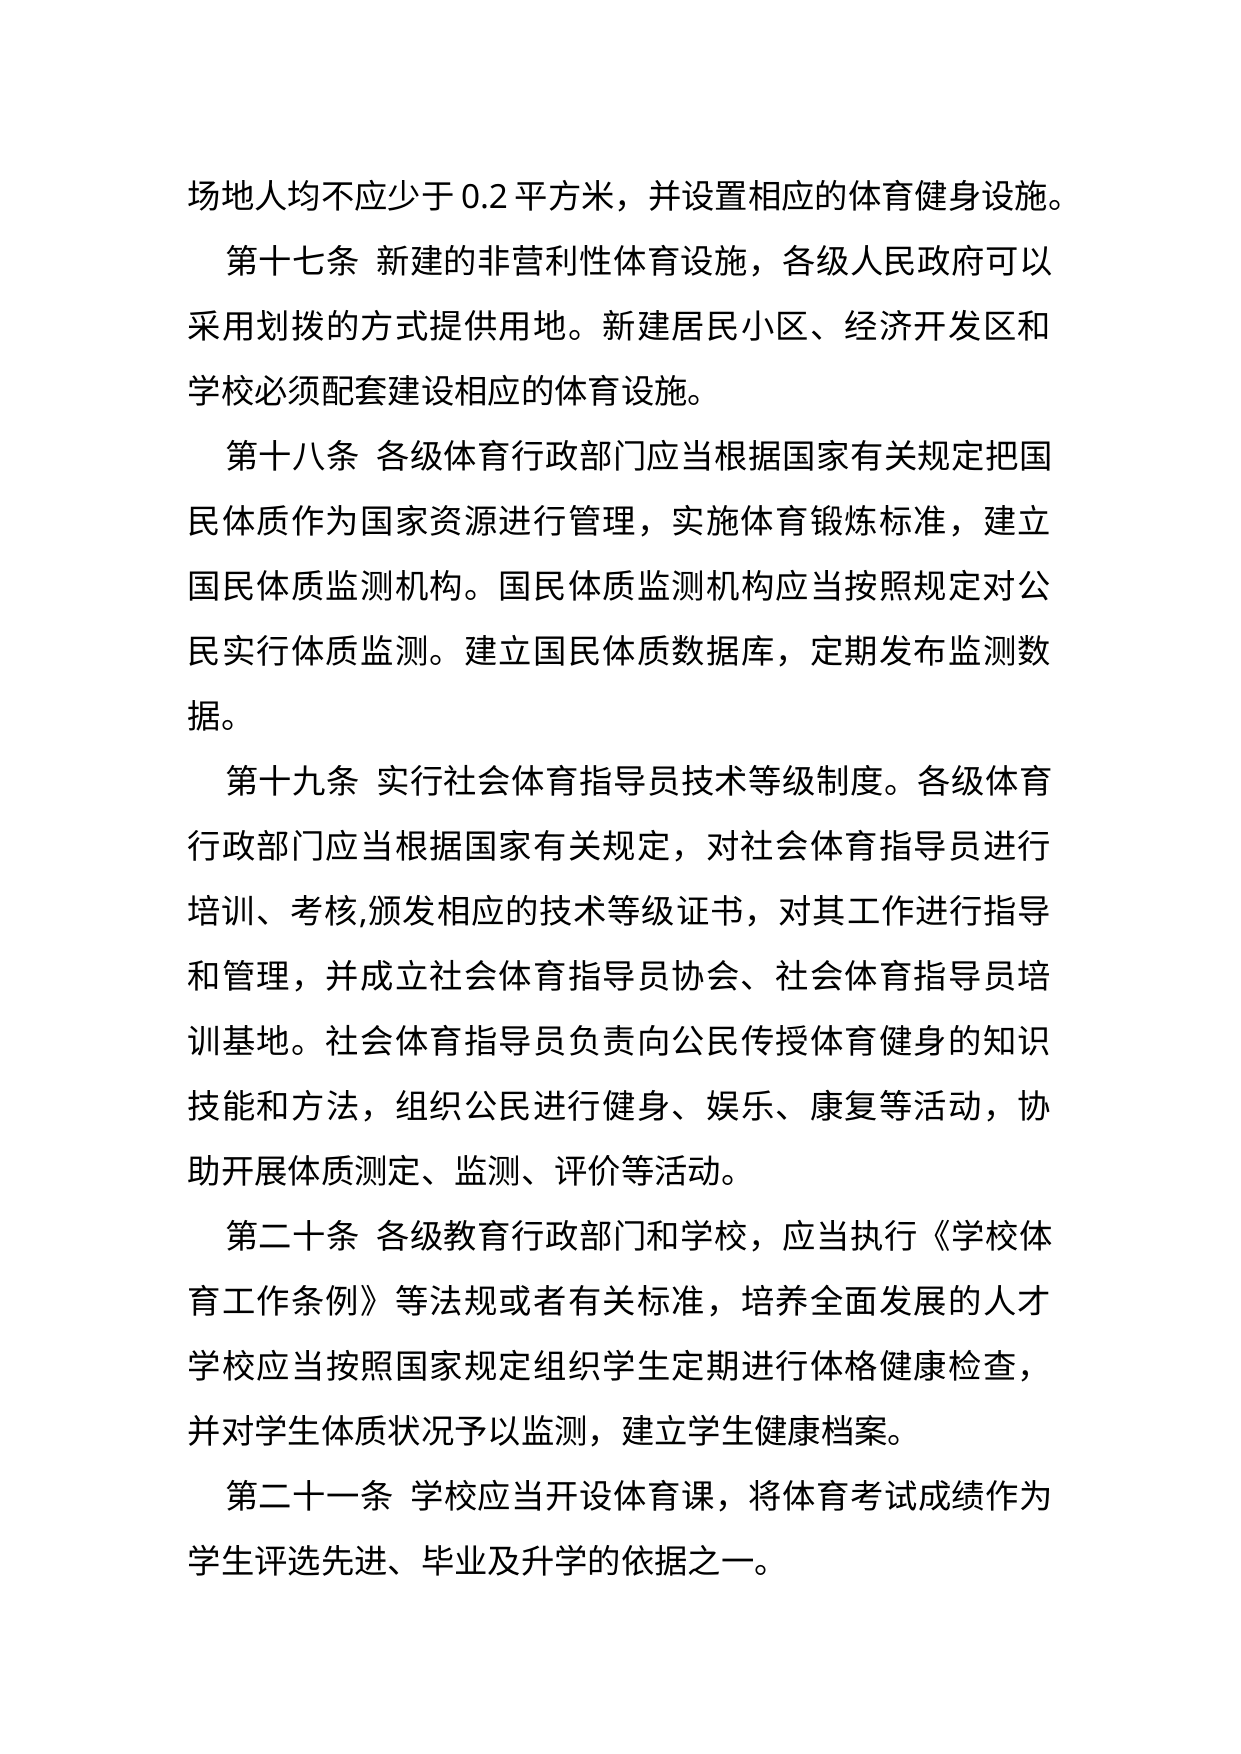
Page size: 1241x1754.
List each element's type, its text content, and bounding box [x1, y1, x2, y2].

text 第二十一条 学校应当开设体育课，将体育考试成绩作为学生评选先进、毕业及升学的依据之一。 [187, 1462, 1053, 1592]
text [187, 162, 1053, 227]
text 第十八条 各级体育行政部门应当根据国家有关规定把国民体质作为国家资源进行管理，实施体育锻炼标准，建立国民体质监测机构。国民体质监测机构应当按照规定对公民实行体质监测。建立国民体质数据库，定期发布监测数据。 [187, 422, 1053, 747]
text 第十九条 实行社会体育指导员技术等级制度。各级体育行政部门应当根据国家有关规定，对社会体育指导员进行培训、考核,颁发相应的技术等级证书，对其工作进行指导和管理，并成立社会体育指导员协会、社会体育指导员培训基地。社会体育指导员负责向公民传授体育健身的知识、技能和方法，组织公民进行健身、娱乐、康复等活动，协助开展体质测定、监测、评价等活动。 [187, 747, 1053, 1202]
text 第二十条 各级教育行政部门和学校，应当执行《学校体育工作条例》等法规或者有关标准，培养全面发展的人才。学校应当按照国家规定组织学生定期进行体格健康检查，并对学生体质状况予以监测，建立学生健康档案。 [187, 1202, 1053, 1462]
text 第十七条 新建的非营利性体育设施，各级人民政府可以采用划拨的方式提供用地。新建居民小区、经济开发区和学校必须配套建设相应的体育设施。 [187, 227, 1053, 422]
